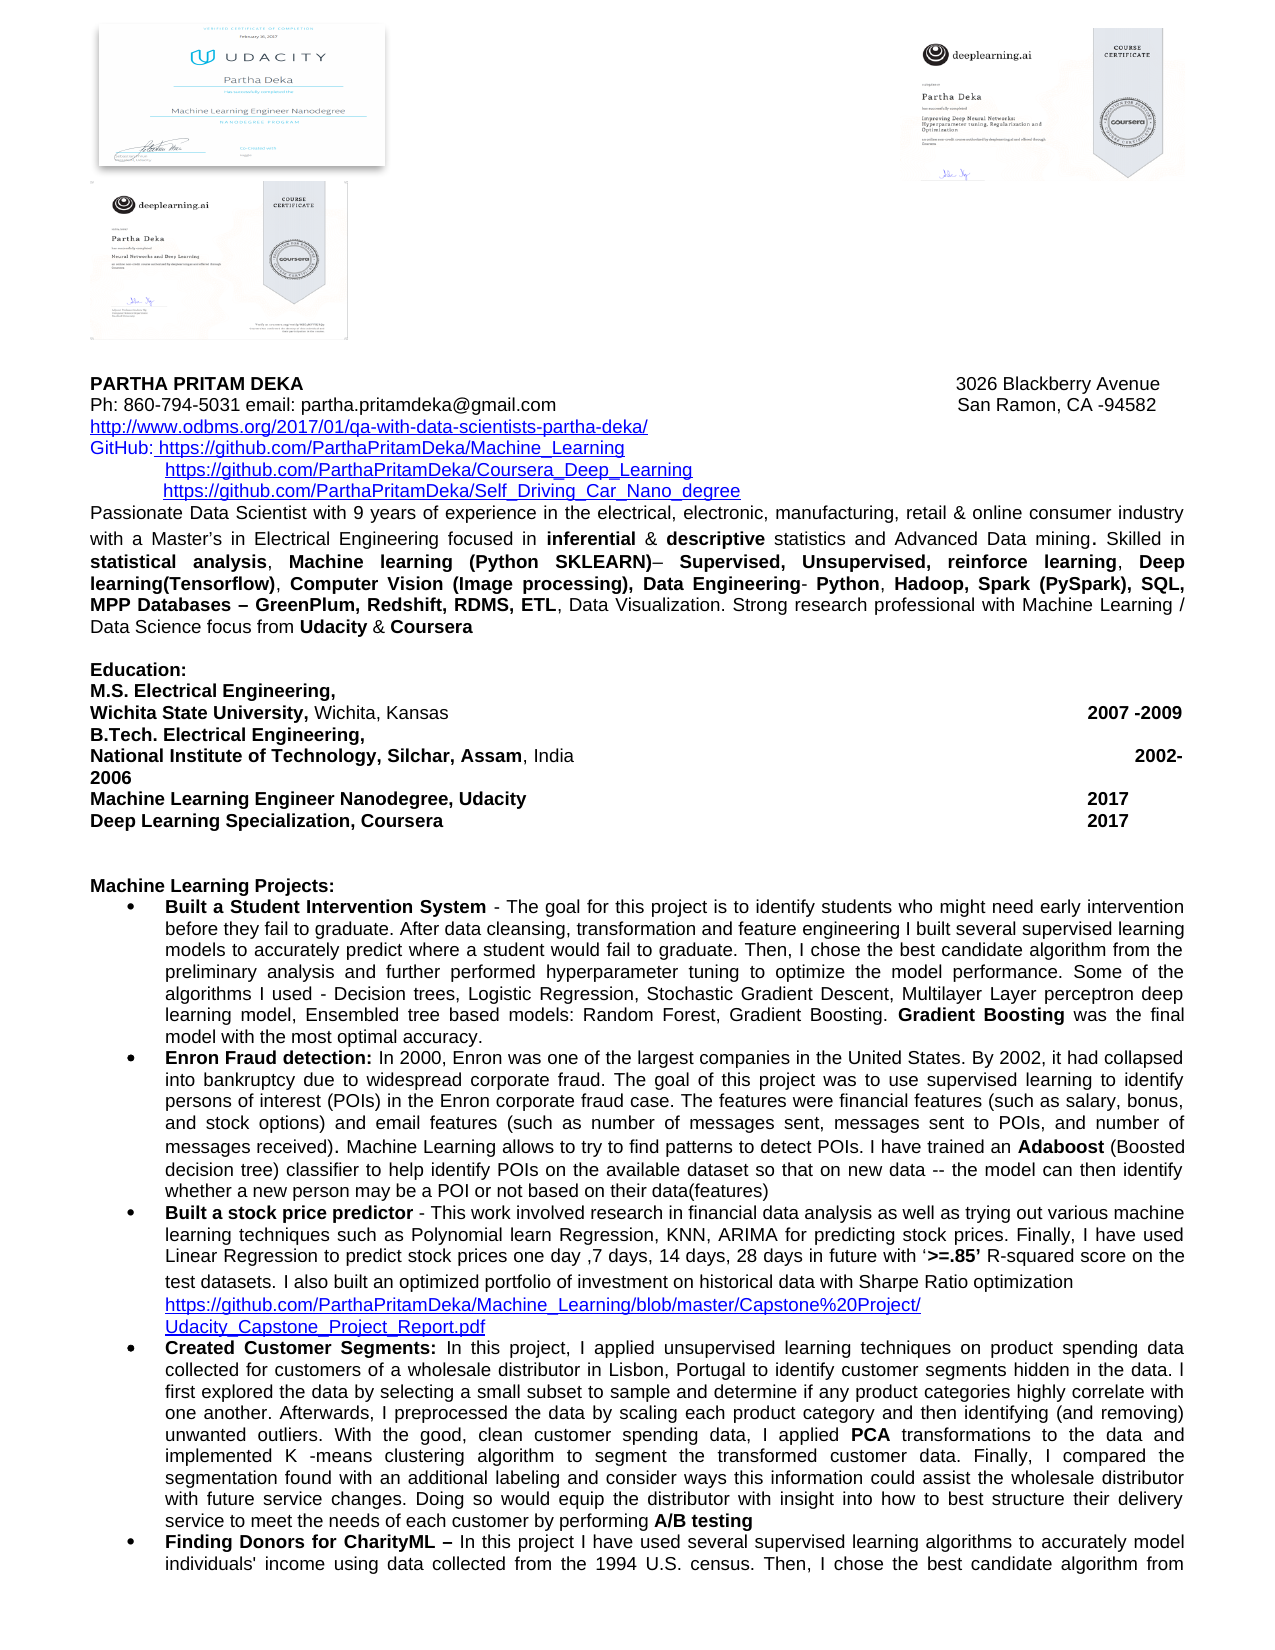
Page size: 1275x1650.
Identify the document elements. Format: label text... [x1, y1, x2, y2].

text National Institute of Technology, Silchar, Assam, India 2002- 2006 [90, 745, 1185, 788]
text https://github.com/ParthaPritamDeka/Coursera_Deep_Learning [90, 459, 1185, 480]
text GitHub: https://github.com/ParthaPritamDeka/Machine_Learning [90, 437, 1185, 459]
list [127, 1531, 1185, 1574]
list Created Customer Segments: In this project, I applied unsupervised learning techniques on product spending data collected for customers of a wholesale distributor in Lisbon, Portugal to identify customer segments hidden in the data. l first explored the data by selecting a small subset to sample and determine if any product categories highly correlate with one another. Afterwards, I preprocessed the data by scaling each product category and then identifying (and removing) unwanted outliers. With the good, clean customer spending data, I applied PCA transformations to the data and implemented K -means clustering algorithm to segment the transformed customer data. Finally, I compared the segmentation found with an additional labeling and consider ways this information could assist the wholesale distributor with future service changes. Doing so would equip the distributor with insight into how to best structure their delivery service to meet the needs of each customer by performing A/B testing [127, 1337, 1185, 1531]
text PARTHA PRITAM DEKA 3026 Blackberry Avenue [90, 372, 1185, 394]
text Education: [90, 659, 1185, 680]
list Built a stock price predictor - This work involved research in financial data analysis as well as trying out various machine learning techniques such as Polynomial learn Regression, KNN, ARIMA for predicting stock prices. Finally, I have used Linear Regression to predict stock prices one day ,7 days, 14 days, 28 days in future with ‘>=.85’ R-squared score on the test datasets. I also built an optimized portfolio of investment on historical data with Sharpe Ratio optimization [127, 1202, 1185, 1294]
text B.Tech. Electrical Engineering, [90, 723, 1185, 745]
picture [99, 24, 385, 166]
list Enron Fraud detection: In 2000, Enron was one of the largest companies in the United States. By 2002, it had collapsed into bankruptcy due to widespread corporate fraud. The goal of this project was to use supervised learning to identify persons of interest (POIs) in the Enron corporate fraud case. The features were financial features (such as salary, bonus, and stock options) and email features (such as number of messages sent, messages sent to POIs, and number of messages received). Machine Learning allows to try to find patterns to detect POIs. I have trained an Adaboost (Boosted decision tree) classifier to help identify POIs on the available dataset so that on new data -- the model can then identify whether a new person may be a POI or not based on their data(features) [127, 1047, 1185, 1202]
text Machine Learning Projects: [90, 874, 1185, 896]
text Machine Learning Engineer Nanodegree, Udacity 2017 [90, 788, 1185, 810]
picture [900, 28, 1185, 181]
text https://github.com/ParthaPritamDeka/Self_Driving_Car_Nano_degree [90, 480, 1185, 502]
text Deep Learning Specialization, Coursera 2017 [90, 810, 1185, 831]
text Passionate Data Scientist with 9 years of experience in the electrical, electronic, manufacturing, retail & online consumer industry with a Master’s in Electrical Engineering focused in inferential & descriptive statistics and Advanced Data mining. Skilled in statistical analysis, Machine learning (Python SKLEARN)– Supervised, Unsupervised, reinforce learning, Deep learning(Tensorflow), Computer Vision (Image processing), Data Engineering- Python, Hadoop, Spark (PySpark), SQL, MPP Databases – GreenPlum, Redshift, RDMS, ETL, Data Visualization. Strong research professional with Machine Learning / Data Science focus from Udacity & Coursera [90, 502, 1185, 637]
text Wichita State University, Wichita, Kansas 2007 -2009 [90, 702, 1185, 723]
text M.S. Electrical Engineering, [90, 680, 1185, 702]
picture [90, 181, 348, 340]
text Ph: 860-794-5031 email: partha.pritamdeka@gmail.com San Ramon, CA -94582 [90, 394, 1185, 416]
list https://github.com/ParthaPritamDeka/Machine_Learning/blob/master/Capstone%20Project/Udacity_Capstone_Project_Report.pdf [165, 1294, 1185, 1337]
list Built a Student Intervention System - The goal for this project is to identify students who might need early intervention before they fail to graduate. After data cleansing, transformation and feature engineering I built several supervised learning models to accurately predict where a student would fail to graduate. Then, I chose the best candidate algorithm from the preliminary analysis and further performed hyperparameter tuning to optimize the model performance. Some of the algorithms I used - Decision trees, Logistic Regression, Stochastic Gradient Descent, Multilayer Layer perceptron deep learning model, Ensembled tree based models: Random Forest, Gradient Boosting. Gradient Boosting was the final model with the most optimal accuracy. [127, 896, 1185, 1047]
text http://www.odbms.org/2017/01/qa-with-data-scientists-partha-deka/ [90, 416, 1185, 437]
